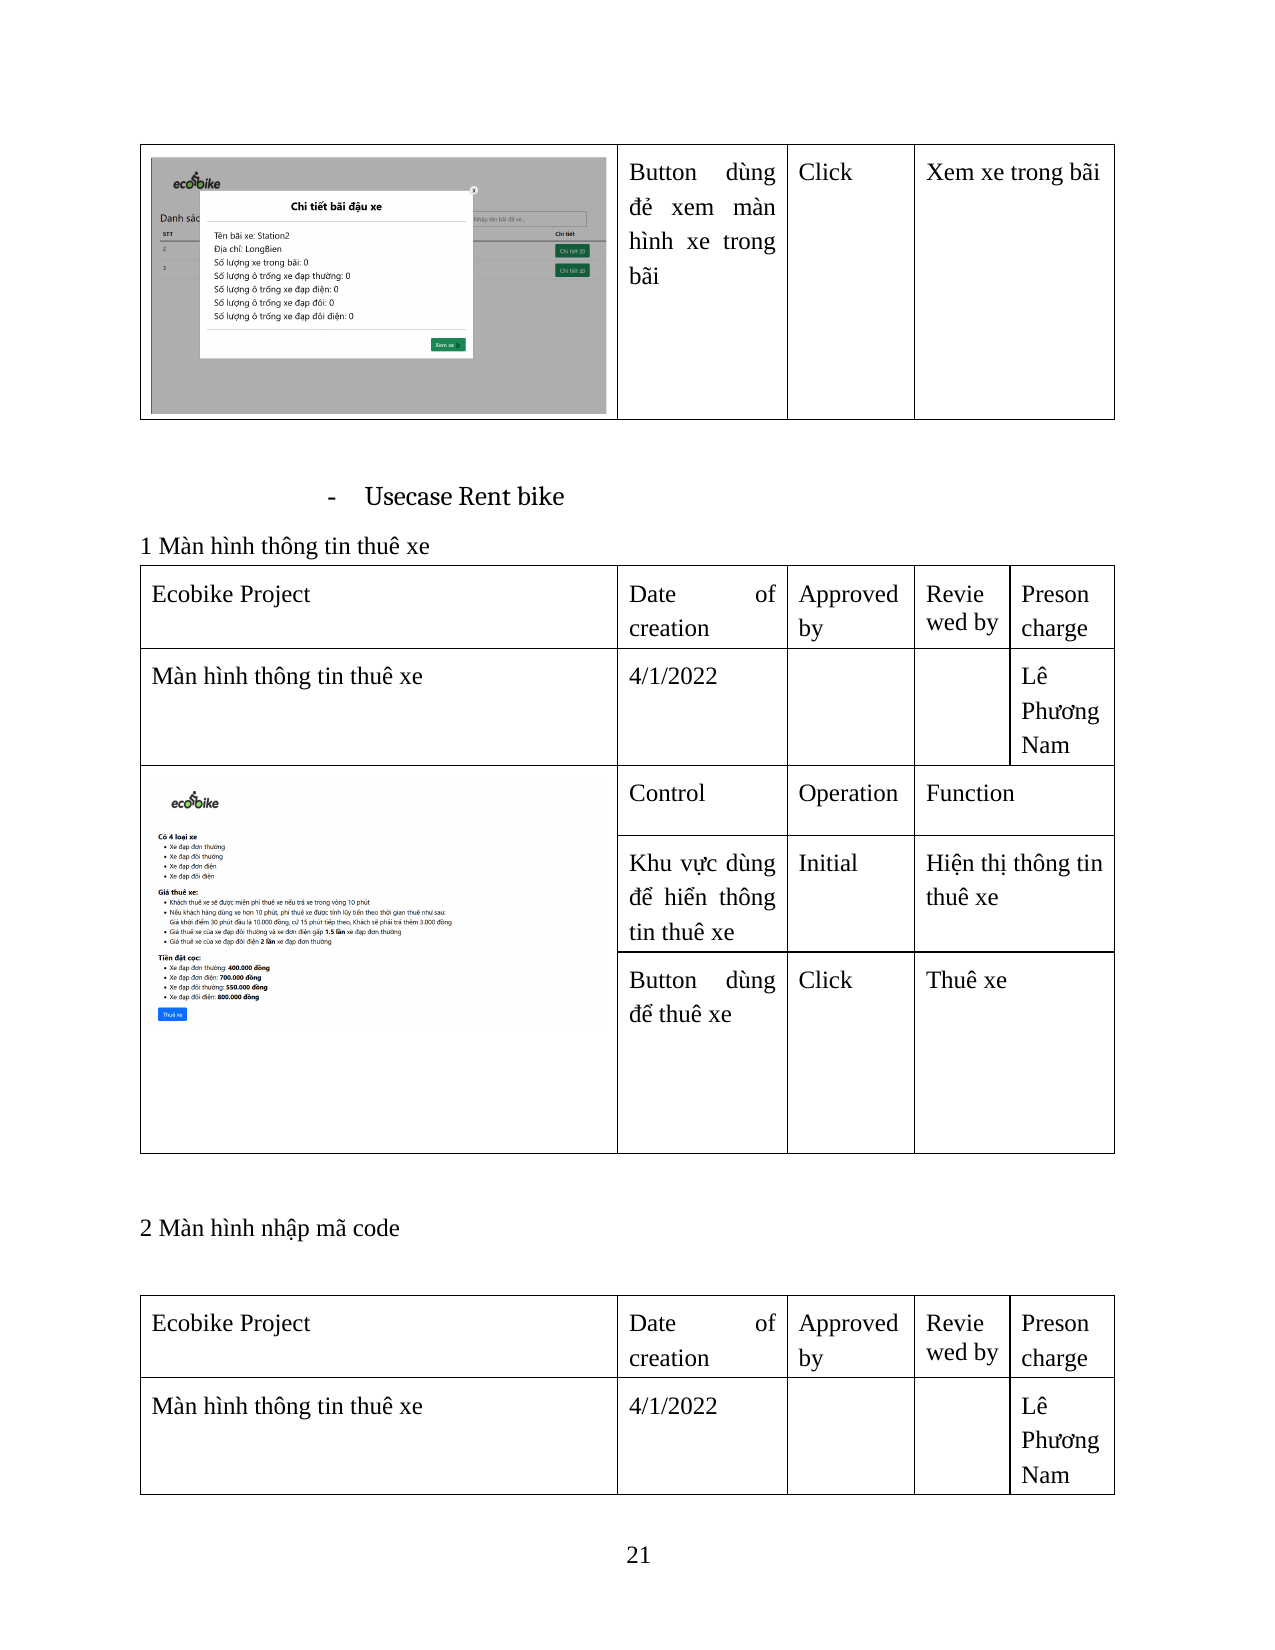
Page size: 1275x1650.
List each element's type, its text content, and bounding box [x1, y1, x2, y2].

list Usecase Rent bike [327, 480, 1137, 512]
table_header Preson charge [1011, 1296, 1114, 1377]
text 1 Màn hình thông tin thuê xe [139, 531, 1137, 559]
table_header Date of creation [618, 1296, 787, 1377]
table_cell Khu vực dùng để hiển thông tin thuê xe [618, 836, 787, 951]
table_cell Thuê xe [915, 953, 1114, 1153]
table_cell Xem xe trong bãi [915, 145, 1114, 419]
table_cell Click [788, 145, 914, 419]
table_header Ecobike Project [141, 566, 617, 648]
picture [151, 157, 607, 414]
table_header Date of creation [618, 566, 787, 648]
table_cell [788, 1378, 914, 1494]
picture [151, 778, 607, 1030]
table_header Reviewed by [915, 566, 1009, 648]
table_cell Operation [788, 766, 914, 834]
table_header Approved by [788, 1296, 914, 1377]
table_cell Lê Phương Nam [1011, 649, 1114, 765]
table_cell Initial [788, 836, 914, 951]
table_cell Màn hình thông tin thuê xe [141, 1378, 617, 1494]
text 2 Màn hình nhập mã code [139, 1213, 1137, 1242]
table_cell Button dùng để thuê xe [618, 953, 787, 1153]
table_header Approved by [788, 566, 914, 648]
table_cell 4/1/2022 [618, 649, 787, 765]
table_cell Button dùng đẻ xem màn hình xe trong bãi [618, 145, 787, 419]
table_cell [141, 766, 617, 1153]
table_cell 4/1/2022 [618, 1378, 787, 1494]
table_header Preson charge [1011, 566, 1114, 648]
table_cell Click [788, 953, 914, 1153]
table_header Ecobike Project [141, 1296, 617, 1377]
table_cell Function [915, 766, 1114, 834]
table_cell [915, 1378, 1009, 1494]
table_cell Lê Phương Nam [1011, 1378, 1114, 1494]
table_cell [788, 649, 914, 765]
table_cell Màn hình thông tin thuê xe [141, 649, 617, 765]
table_header Reviewed by [915, 1296, 1009, 1377]
table_cell Control [618, 766, 787, 834]
table_cell [915, 649, 1009, 765]
table_cell Hiện thị thông tin thuê xe [915, 836, 1114, 951]
